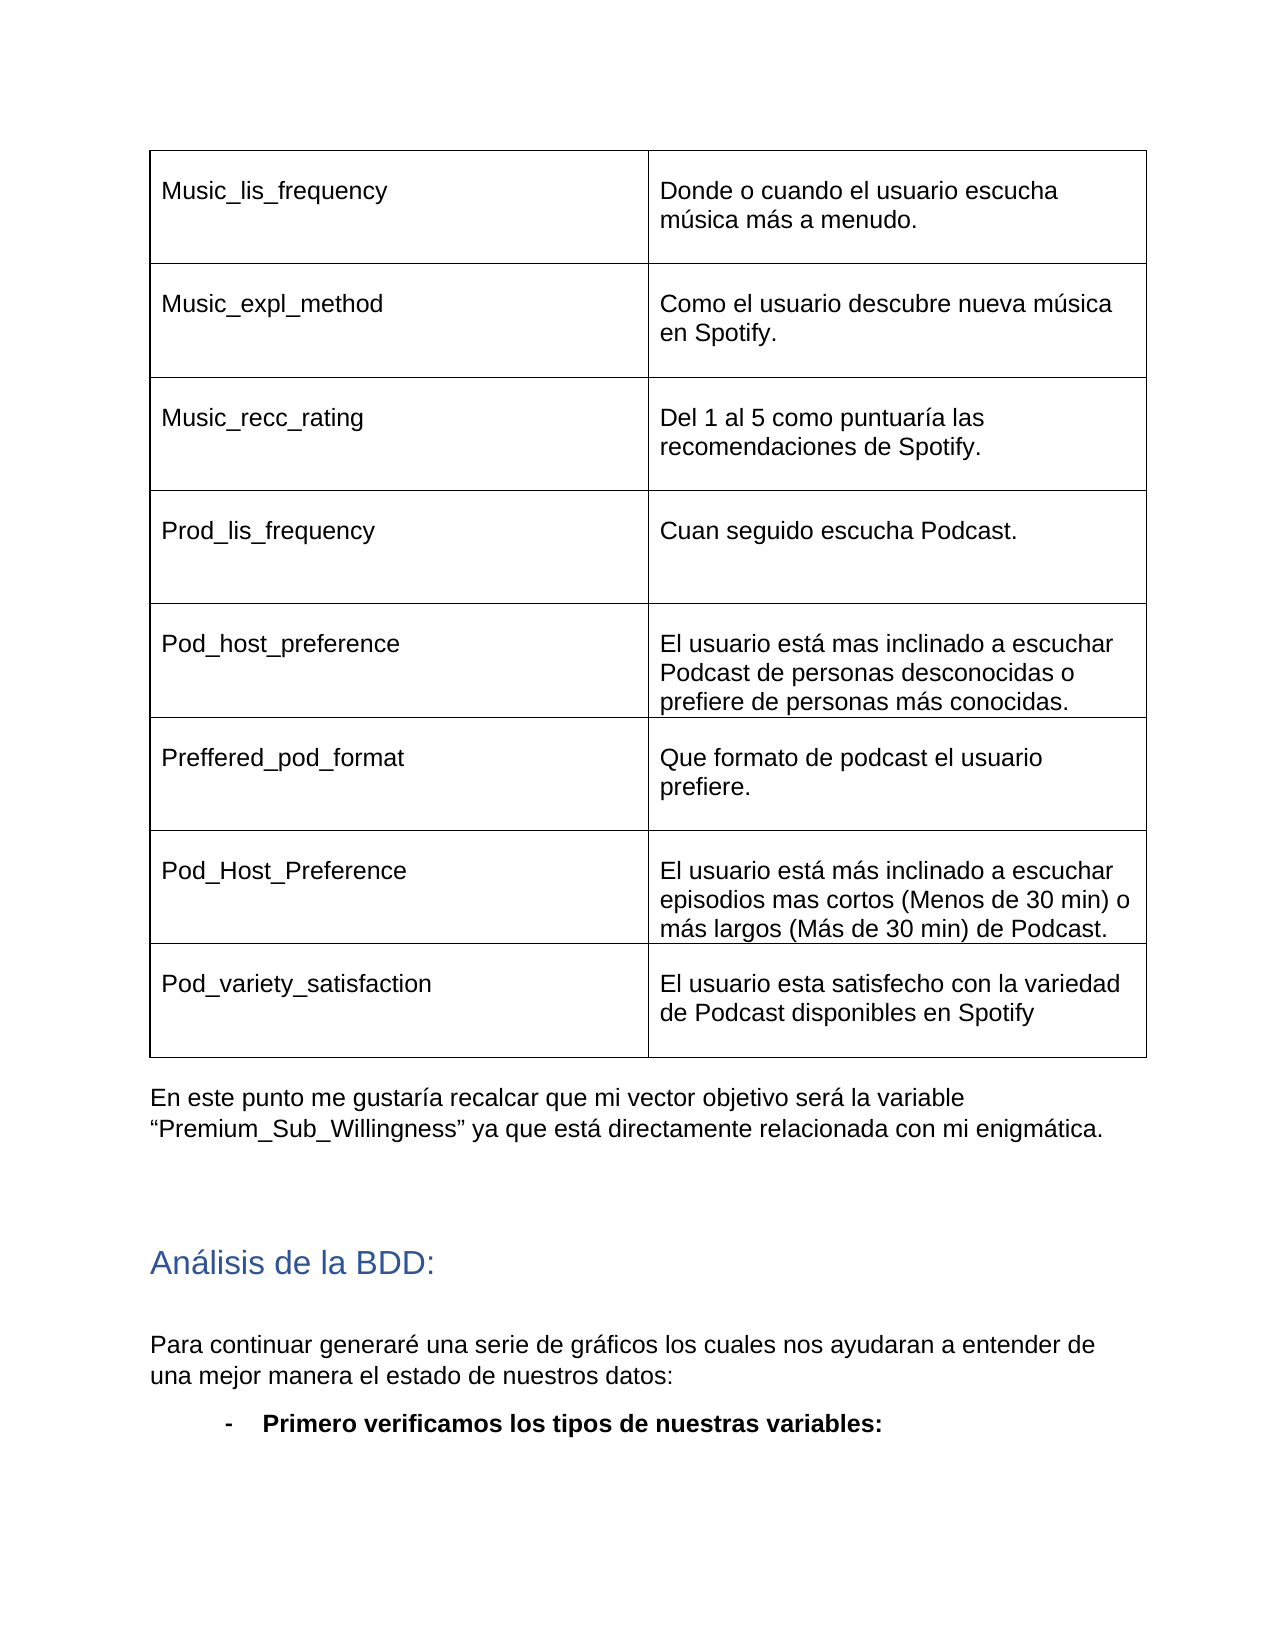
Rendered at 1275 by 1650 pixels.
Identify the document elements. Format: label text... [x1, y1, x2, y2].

subtitle Análisis de la BDD: [150, 1243, 1125, 1282]
table_cell Pod_Host_Preference [151, 831, 648, 943]
text Para continuar generaré una serie de gráficos los cuales nos ayudaran a entender de una mejor manera el estado de nuestros datos: [150, 1330, 1125, 1390]
table_cell Del 1 al 5 como puntuaría las recomendaciones de Spotify. [649, 378, 1146, 490]
table_cell El usuario está mas inclinado a escuchar Podcast de personas desconocidas o prefiere de personas más conocidas. [649, 604, 1146, 717]
subtitle En este punto me gustaría recalcar que mi vector objetivo será la variable “Premium_Sub_Willingness” ya que está directamente relacionada con mi enigmática. [150, 1083, 1125, 1142]
table_cell Music_lis_frequency [151, 151, 648, 263]
table_cell Cuan seguido escucha Podcast. [649, 491, 1146, 603]
table_cell Prod_lis_frequency [151, 491, 648, 603]
list Primero verificamos los tipos de nuestras variables: [225, 1409, 1125, 1439]
table_cell Pod_variety_satisfaction [151, 944, 648, 1057]
table_cell El usuario está más inclinado a escuchar episodios mas cortos (Menos de 30 min) o más largos (Más de 30 min) de Podcast. [649, 831, 1146, 943]
table_cell Music_recc_rating [151, 378, 648, 490]
table_cell Preffered_pod_format [151, 718, 648, 830]
table_cell El usuario esta satisfecho con la variedad de Podcast disponibles en Spotify [649, 944, 1146, 1057]
table_cell Donde o cuando el usuario escucha música más a menudo. [649, 151, 1146, 263]
table_cell Que formato de podcast el usuario prefiere. [649, 718, 1146, 830]
table_cell Music_expl_method [151, 264, 648, 377]
table_cell Como el usuario descubre nueva música en Spotify. [649, 264, 1146, 377]
table_cell Pod_host_preference [151, 604, 648, 717]
